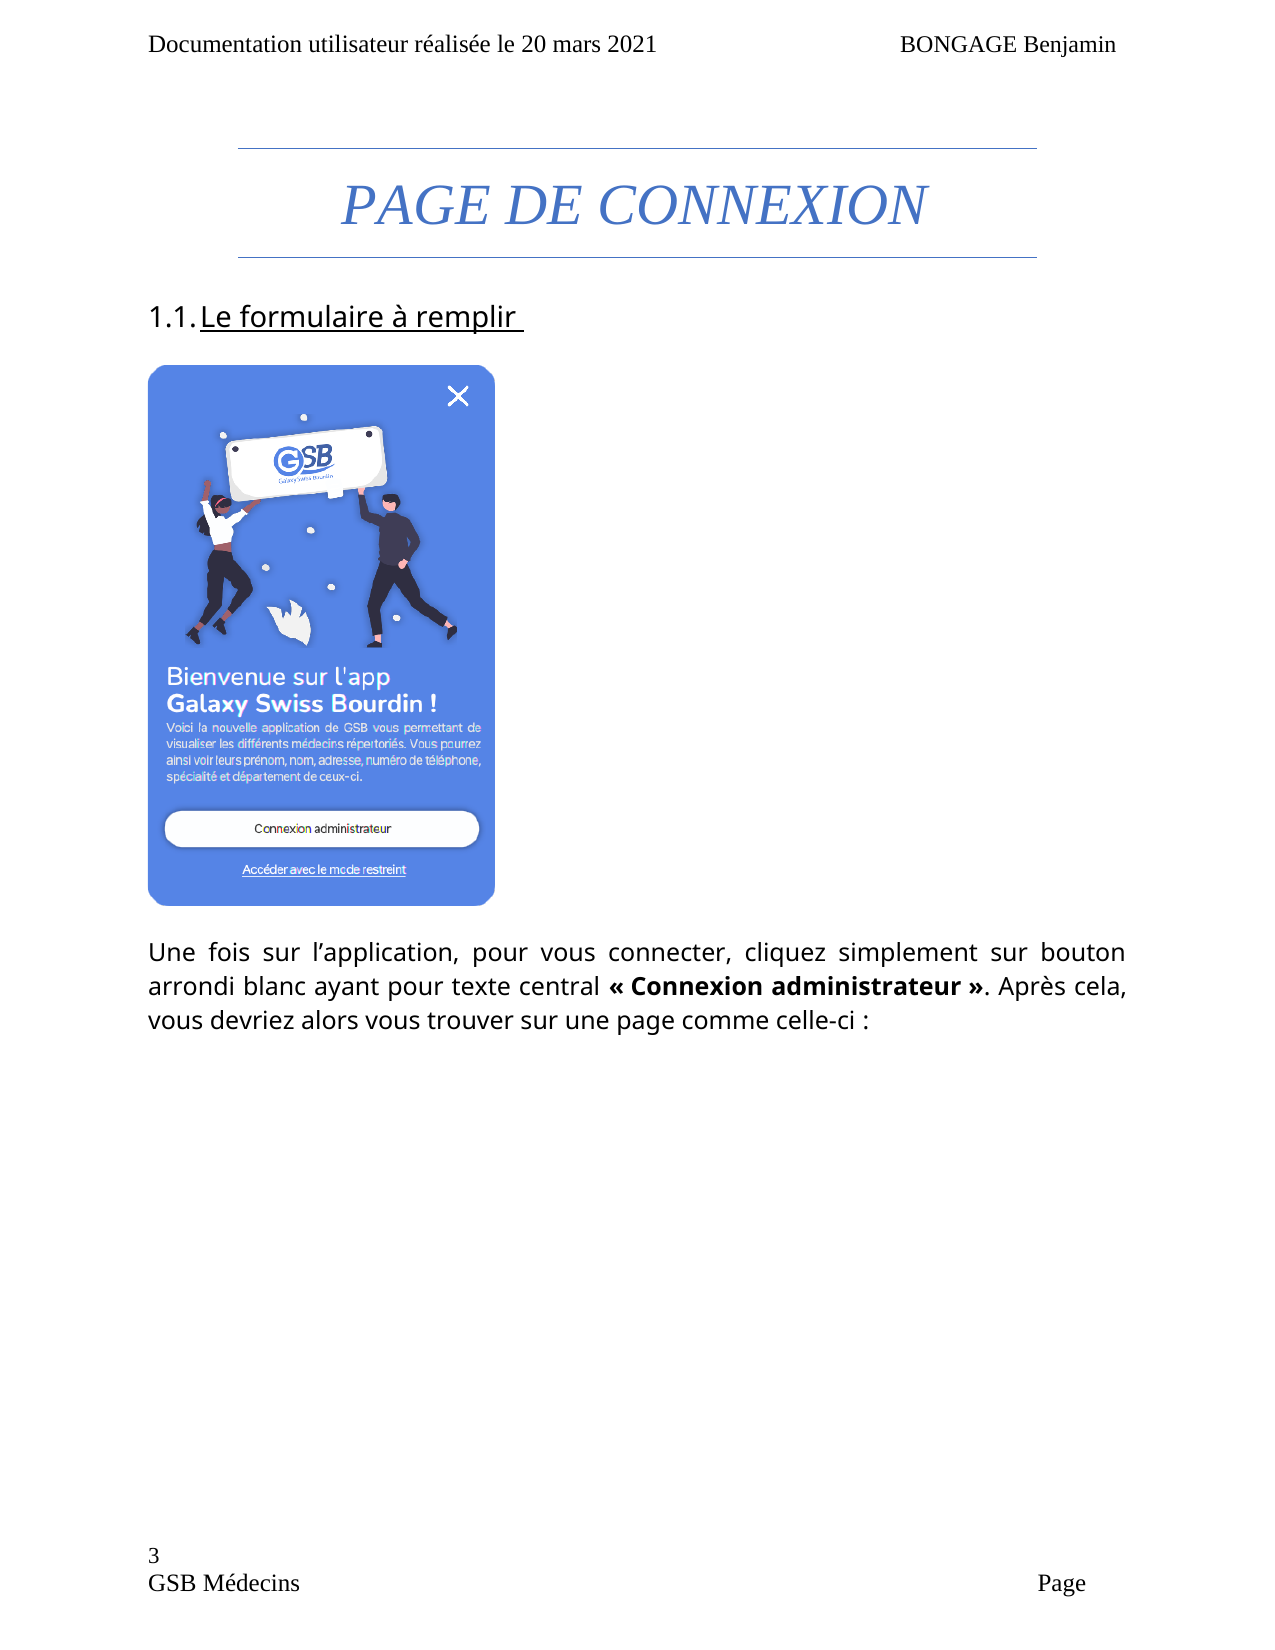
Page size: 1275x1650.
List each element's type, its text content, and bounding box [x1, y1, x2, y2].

list Le formulaire à remplir [148, 296, 1127, 336]
text PAGE DE CONNEXION [238, 149, 1037, 257]
text Une fois sur l’application, pour vous connecter, cliquez simplement sur bouton arrondi blanc ayant pour texte central « Connexion administrateur ». Après cela, vous devriez alors vous trouver sur une page comme celle-ci : [148, 935, 1127, 1037]
picture [147, 365, 495, 906]
